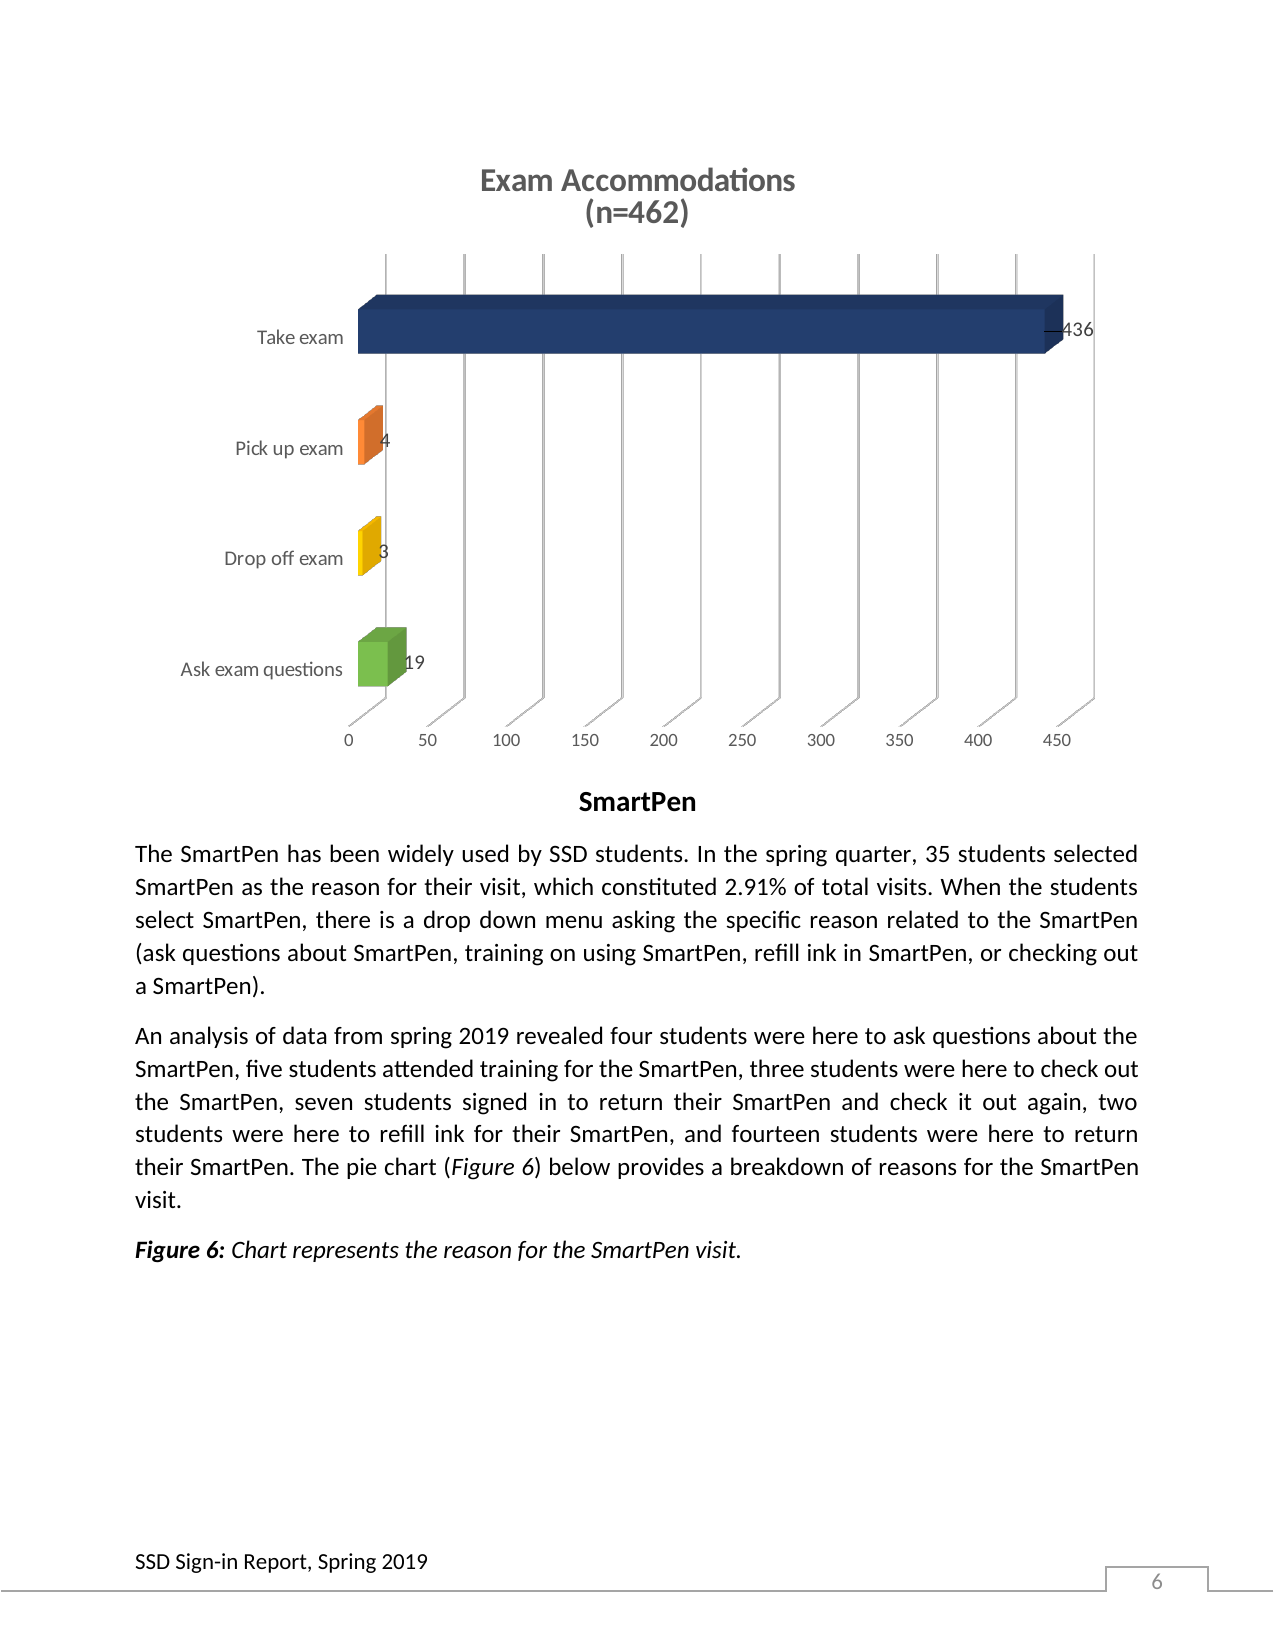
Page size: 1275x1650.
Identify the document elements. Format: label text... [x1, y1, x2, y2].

text An analysis of data from spring 2019 revealed four students were here to ask questions about the SmartPen, five students attended training for the SmartPen, three students were here to check out the SmartPen, seven students signed in to return their SmartPen and check it out again, two students were here to refill ink for their SmartPen, and fourteen students were here to return their SmartPen. The pie chart (Figure 6) below provides a breakdown of reasons for the SmartPen visit. [135, 1020, 1140, 1215]
text The SmartPen has been widely used by SSD students. In the spring quarter, 35 students selected SmartPen as the reason for their visit, which constituted 2.91% of total visits. When the students select SmartPen, there is a drop down menu asking the specific reason related to the SmartPen (ask questions about SmartPen, training on using SmartPen, refill ink in SmartPen, or checking out a SmartPen). [135, 839, 1140, 1001]
text Figure 6: Chart represents the reason for the SmartPen visit. [135, 1234, 1140, 1264]
text SmartPen [135, 783, 1140, 819]
